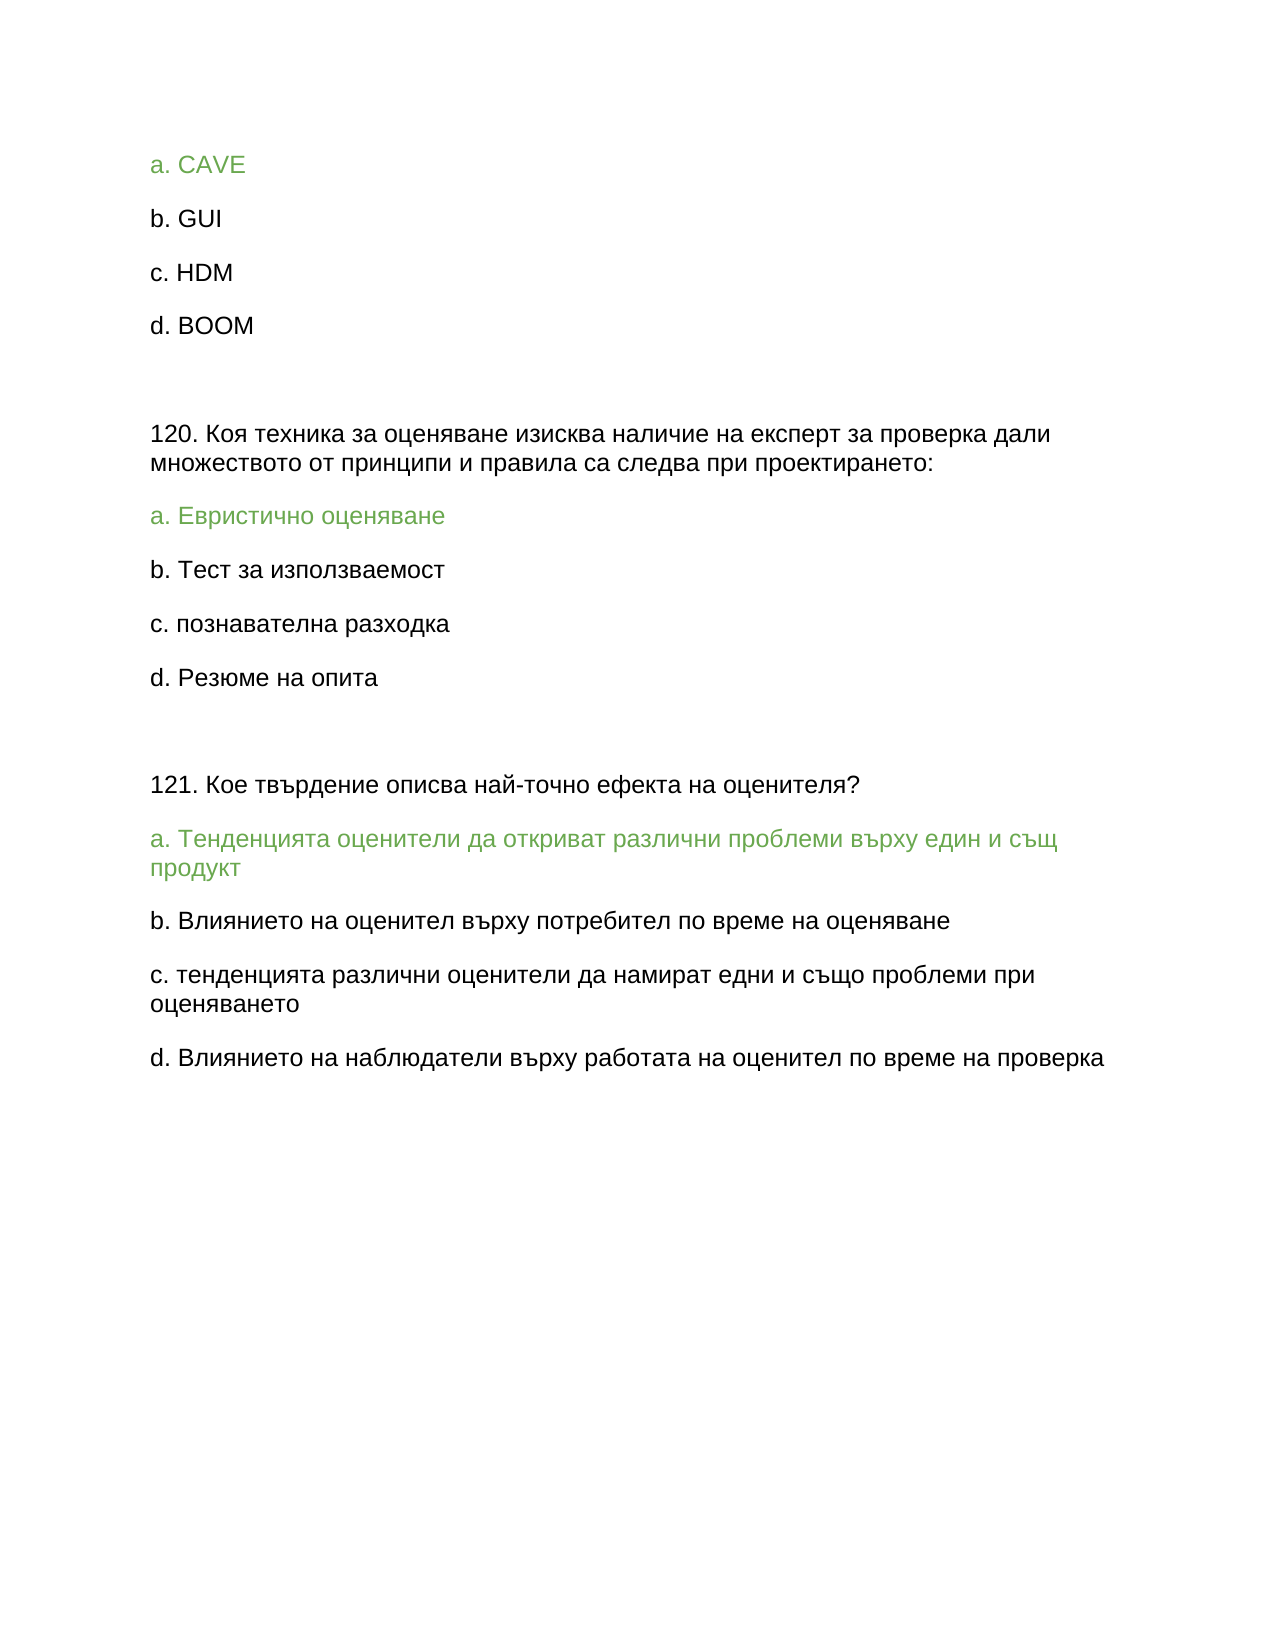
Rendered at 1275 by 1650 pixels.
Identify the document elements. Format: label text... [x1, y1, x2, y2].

text c. HDM [150, 257, 1125, 286]
text d. Резюме на опита [150, 662, 1125, 691]
text b. GUI [150, 204, 1125, 232]
text a. CAVE [150, 150, 1125, 179]
text 120. Коя техника за оценяване изисква наличие на експерт за проверка дали множеството от принципи и правила са следва при проектирането: [150, 419, 1125, 476]
text c. тенденцията различни оценители да намират едни и също проблеми при оценяването [150, 960, 1125, 1017]
text d. Влиянието на наблюдатели върху работата на оценител по време на проверка [150, 1042, 1125, 1071]
text 121. Кое твърдение описва най-точно ефекта на оценителя? [150, 770, 1125, 799]
text a. Тенденцията оценители да откриват различни проблеми върху един и същ продукт [150, 824, 1125, 881]
text c. познавателна разходка [150, 609, 1125, 637]
text b. Влиянието на оценител върху потребител по време на оценяване [150, 906, 1125, 935]
text b. Тест за използваемост [150, 555, 1125, 584]
text d. BOOM [150, 311, 1125, 340]
text a. Евристично оценяване [150, 501, 1125, 530]
